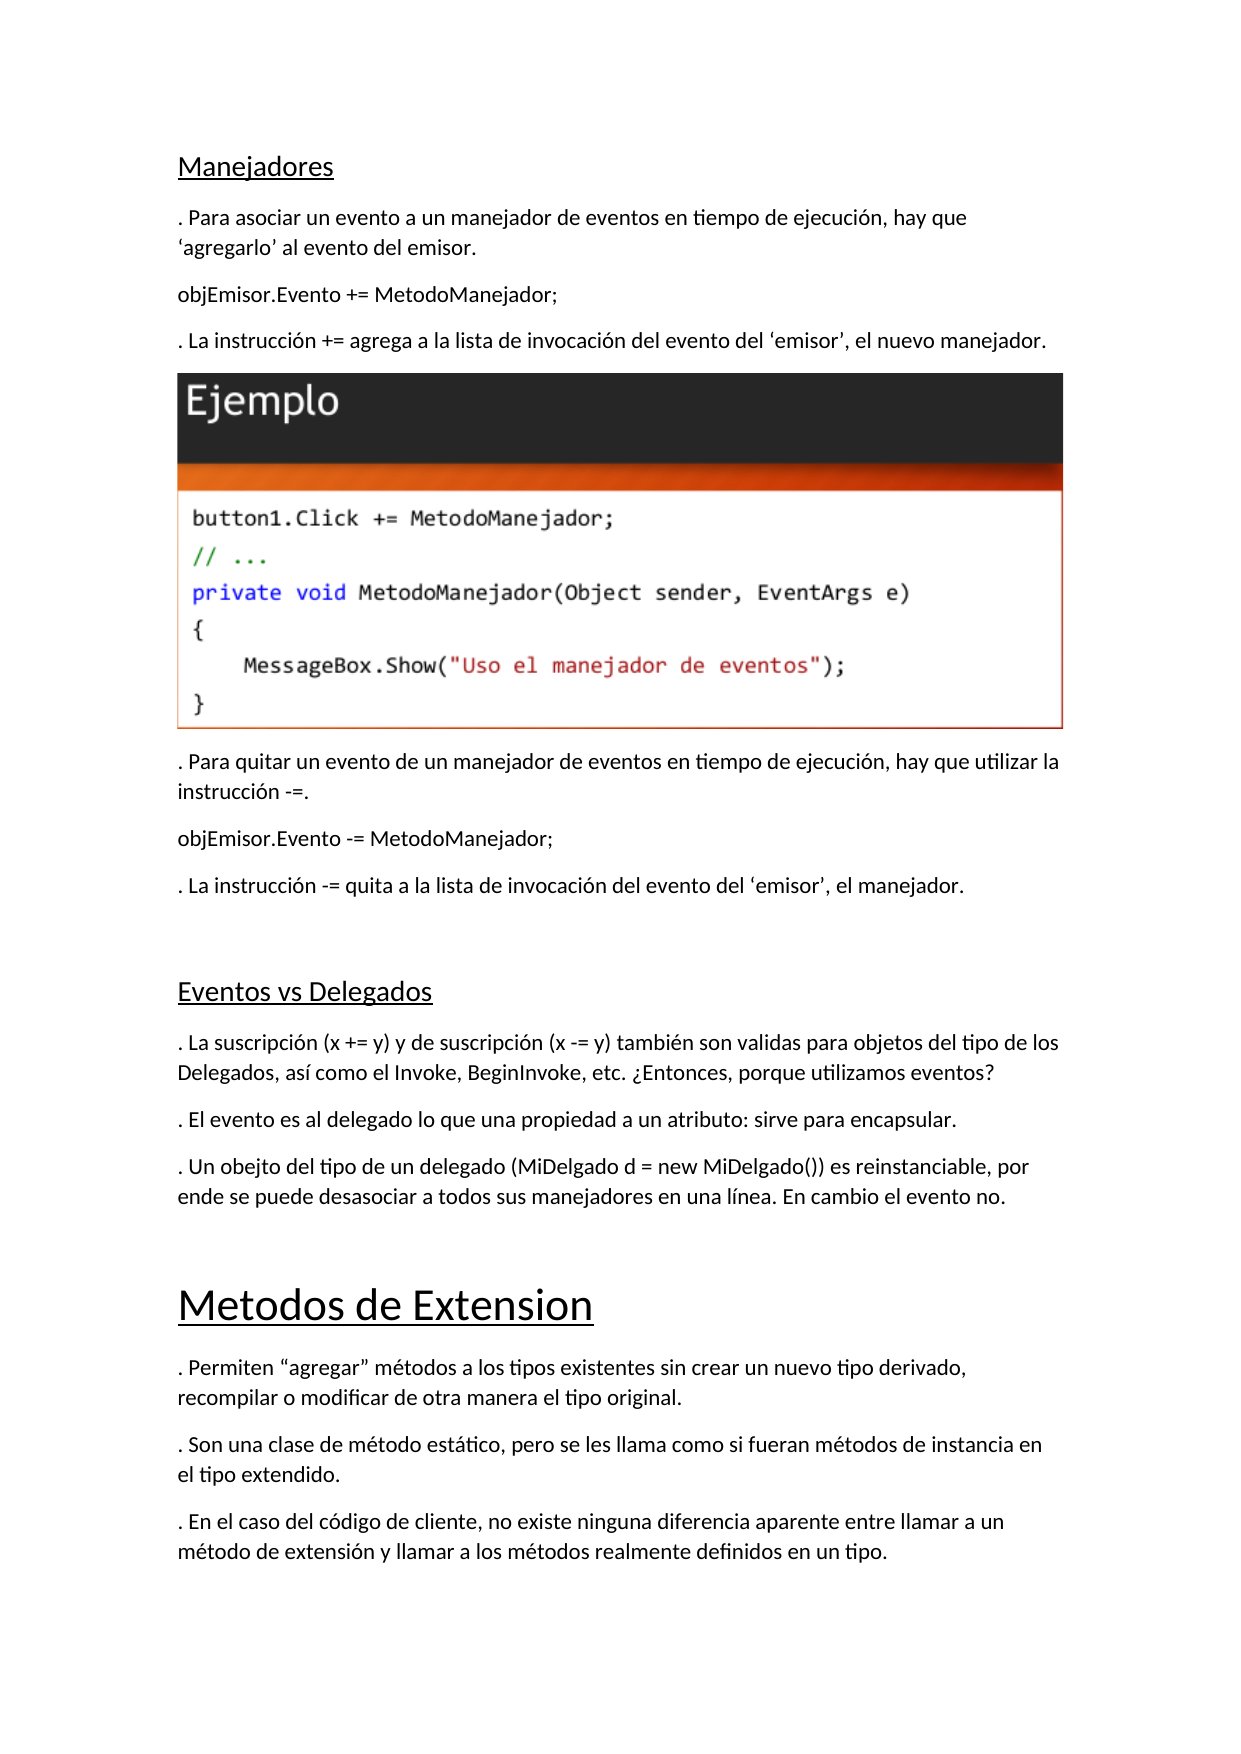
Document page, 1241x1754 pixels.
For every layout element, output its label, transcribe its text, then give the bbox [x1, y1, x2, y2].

text . La suscripción (x += y) y de suscripción (x -= y) también son validas para objetos del tipo de los Delegados, así como el Invoke, BeginInvoke, etc. ¿Entonces, porque utilizamos eventos? [177, 1028, 1063, 1086]
text objEmisor.Evento += MetodoManejador; [177, 280, 1063, 308]
text Metodos de Extension [177, 1276, 1063, 1332]
text . Para quitar un evento de un manejador de eventos en tiempo de ejecución, hay que utilizar la instrucción -=. [177, 747, 1063, 805]
text . El evento es al delegado lo que una propiedad a un atributo: sirve para encapsular. [177, 1105, 1063, 1133]
text . Para asociar un evento a un manejador de eventos en tiempo de ejecución, hay que ‘agregarlo’ al evento del emisor. [177, 203, 1063, 261]
text Eventos vs Delegados [177, 973, 1063, 1009]
text . La instrucción += agrega a la lista de invocación del evento del ‘emisor’, el nuevo manejador. [177, 327, 1063, 355]
text . Son una clase de método estático, pero se les llama como si fueran métodos de instancia en el tipo extendido. [177, 1430, 1063, 1488]
text Manejadores [177, 148, 1063, 183]
text objEmisor.Evento -= MetodoManejador; [177, 824, 1063, 852]
picture [177, 373, 1064, 729]
text . Permiten “agregar” métodos a los tipos existentes sin crear un nuevo tipo derivado, recompilar o modificar de otra manera el tipo original. [177, 1353, 1063, 1411]
text . En el caso del código de cliente, no existe ninguna diferencia aparente entre llamar a un método de extensión y llamar a los métodos realmente definidos en un tipo. [177, 1507, 1063, 1565]
text . La instrucción -= quita a la lista de invocación del evento del ‘emisor’, el manejador. [177, 871, 1063, 899]
text . Un obejto del tipo de un delegado (MiDelgado d = new MiDelgado()) es reinstanciable, por ende se puede desasociar a todos sus manejadores en una línea. En cambio el evento no. [177, 1152, 1063, 1210]
